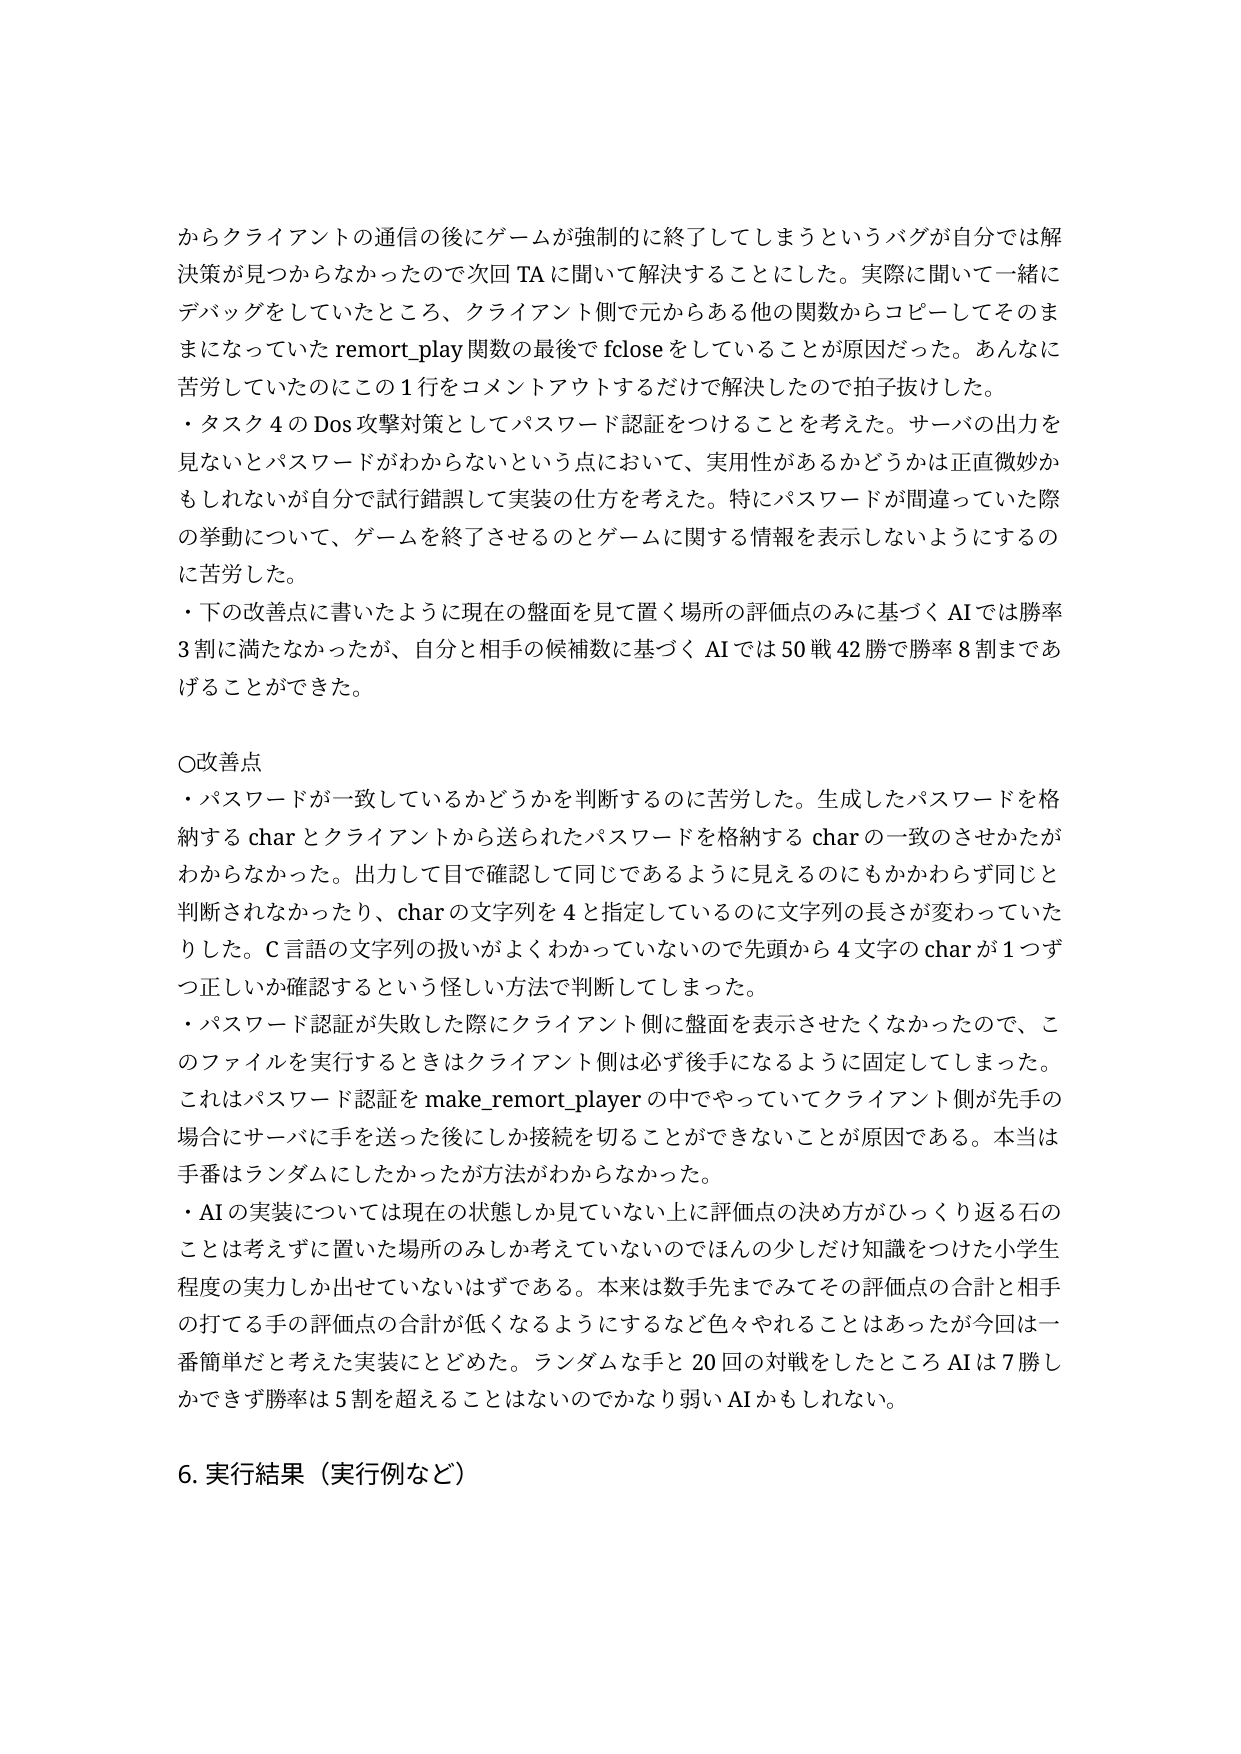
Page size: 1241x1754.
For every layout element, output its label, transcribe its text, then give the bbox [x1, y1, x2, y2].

text ○改善点 [177, 742, 1063, 779]
text ・タスク4のDos攻撃対策としてパスワード認証をつけることを考えた。サーバの出力を見ないとパスワードがわからないという点において、実用性があるかどうかは正直微妙かもしれないが自分で試行錯誤して実装の仕方を考えた。特にパスワードが間違っていた際の挙動について、ゲームを終了させるのとゲームに関する情報を表示しないようにするのに苦労した。 [177, 404, 1063, 592]
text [177, 217, 1063, 404]
text ・AIの実装については現在の状態しか見ていない上に評価点の決め方がひっくり返る石のことは考えずに置いた場所のみしか考えていないのでほんの少しだけ知識をつけた小学生程度の実力しか出せていないはずである。本来は数手先までみてその評価点の合計と相手の打てる手の評価点の合計が低くなるようにするなど色々やれることはあったが今回は一番簡単だと考えた実装にとどめた。ランダムな手と20回の対戦をしたところAIは7勝しかできず勝率は5割を超えることはないのでかなり弱いAIかもしれない。 [177, 1192, 1063, 1417]
text ・パスワード認証が失敗した際にクライアント側に盤面を表示させたくなかったので、このファイルを実行するときはクライアント側は必ず後手になるように固定してしまった。これはパスワード認証をmake_remort_playerの中でやっていてクライアント側が先手の場合にサーバに手を送った後にしか接続を切ることができないことが原因である。本当は手番はランダムにしたかったが方法がわからなかった。 [177, 1004, 1063, 1192]
text 6. 実行結果（実行例など） [177, 1454, 1063, 1492]
text ・下の改善点に書いたように現在の盤面を見て置く場所の評価点のみに基づくAIでは勝率3割に満たなかったが、自分と相手の候補数に基づくAIでは50戦42勝で勝率8割まであげることができた。 [177, 592, 1063, 704]
text ・パスワードが一致しているかどうかを判断するのに苦労した。生成したパスワードを格納するcharとクライアントから送られたパスワードを格納するcharの一致のさせかたがわからなかった。出力して目で確認して同じであるように見えるのにもかかわらず同じと判断されなかったり、charの文字列を4と指定しているのに文字列の長さが変わっていたりした。C言語の文字列の扱いがよくわかっていないので先頭から4文字のcharが1つずつ正しいか確認するという怪しい方法で判断してしまった。 [177, 779, 1063, 1004]
